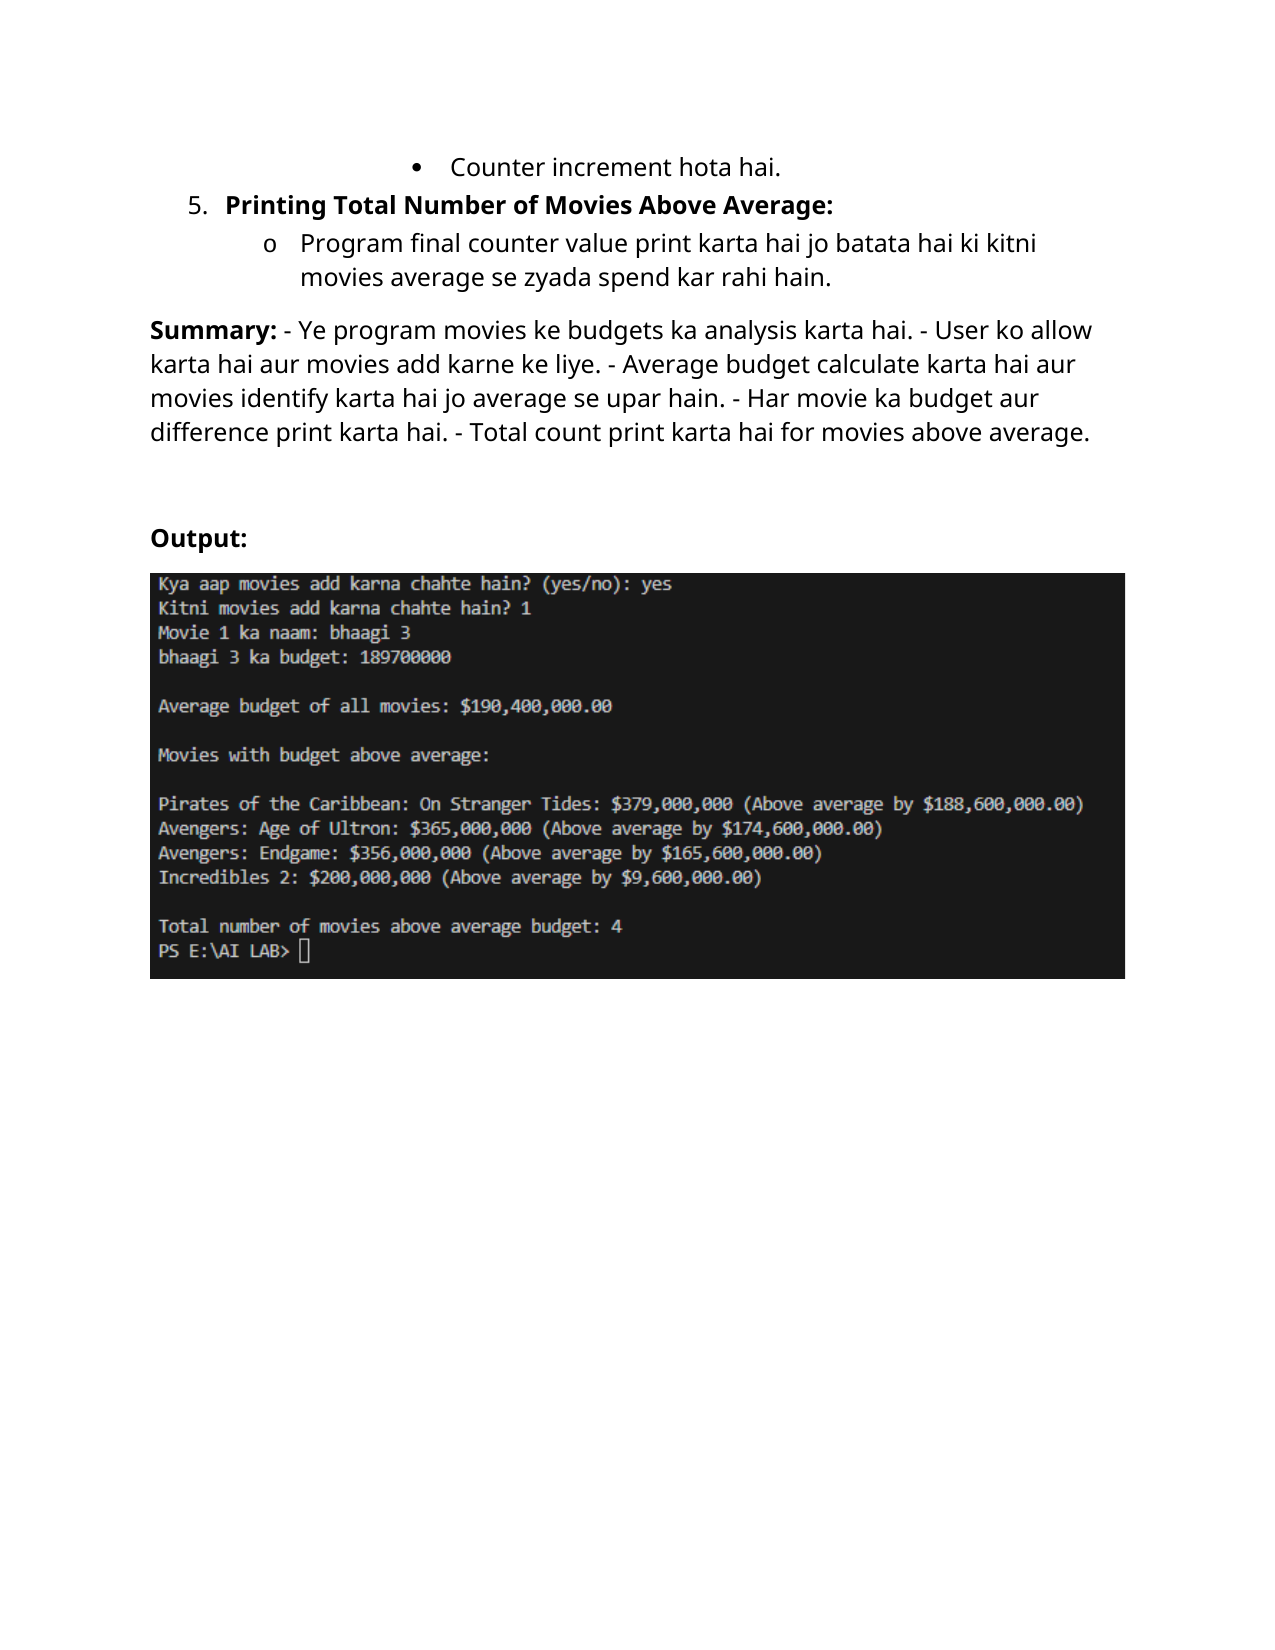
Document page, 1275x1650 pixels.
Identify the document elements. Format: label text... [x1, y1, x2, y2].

picture [150, 573, 1125, 979]
text Summary: - Ye program movies ke budgets ka analysis karta hai. - User ko allow karta hai aur movies add karne ke liye. - Average budget calculate karta hai aur movies identify karta hai jo average se upar hain. - Har movie ka budget aur difference print karta hai. - Total count print karta hai for movies above average. [150, 313, 1125, 449]
text Output: [150, 521, 1125, 554]
list Printing Total Number of Movies Above Average: [187, 188, 1125, 222]
list Program final counter value print karta hai jo batata hai ki kitni movies average se zyada spend kar rahi hain. [262, 226, 1125, 294]
list Counter increment hota hai. [412, 150, 1125, 184]
